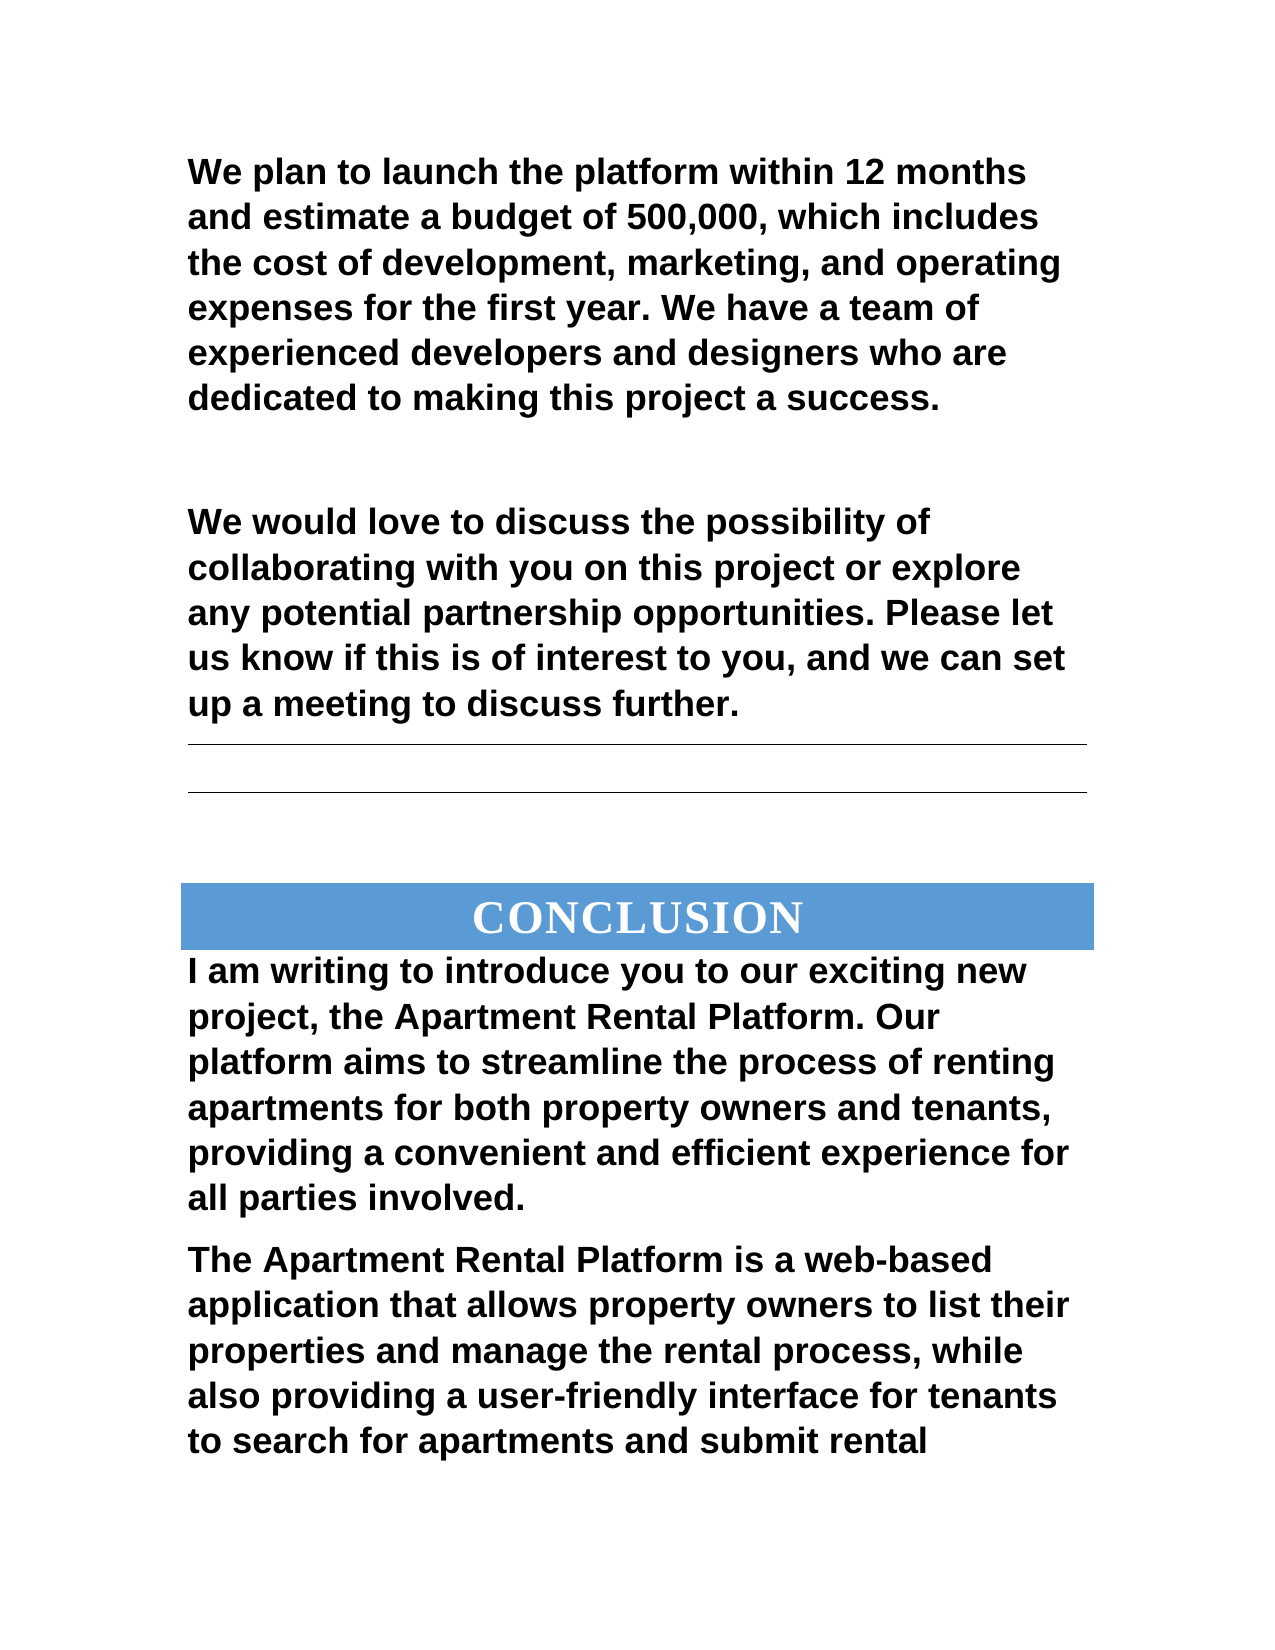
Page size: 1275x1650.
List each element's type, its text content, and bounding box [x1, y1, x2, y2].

text We would love to discuss the possibility of collaborating with you on this project or explore any potential partnership opportunities. Please let us know if this is of interest to you, and we can set up a meeting to discuss further. [187, 501, 1087, 724]
text Conclusion [188, 890, 1087, 943]
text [187, 1238, 1087, 1461]
text We plan to launch the platform within 12 months and estimate a budget of 500,000, which includes the cost of development, marketing, and operating expenses for the first year. We have a team of experienced developers and designers who are dedicated to making this project a success. [187, 150, 1087, 418]
text I am writing to introduce you to our exciting new project, the Apartment Rental Platform. Our platform aims to streamline the process of renting apartments for both property owners and tenants, providing a convenient and efficient experience for all parties involved. [187, 950, 1087, 1218]
